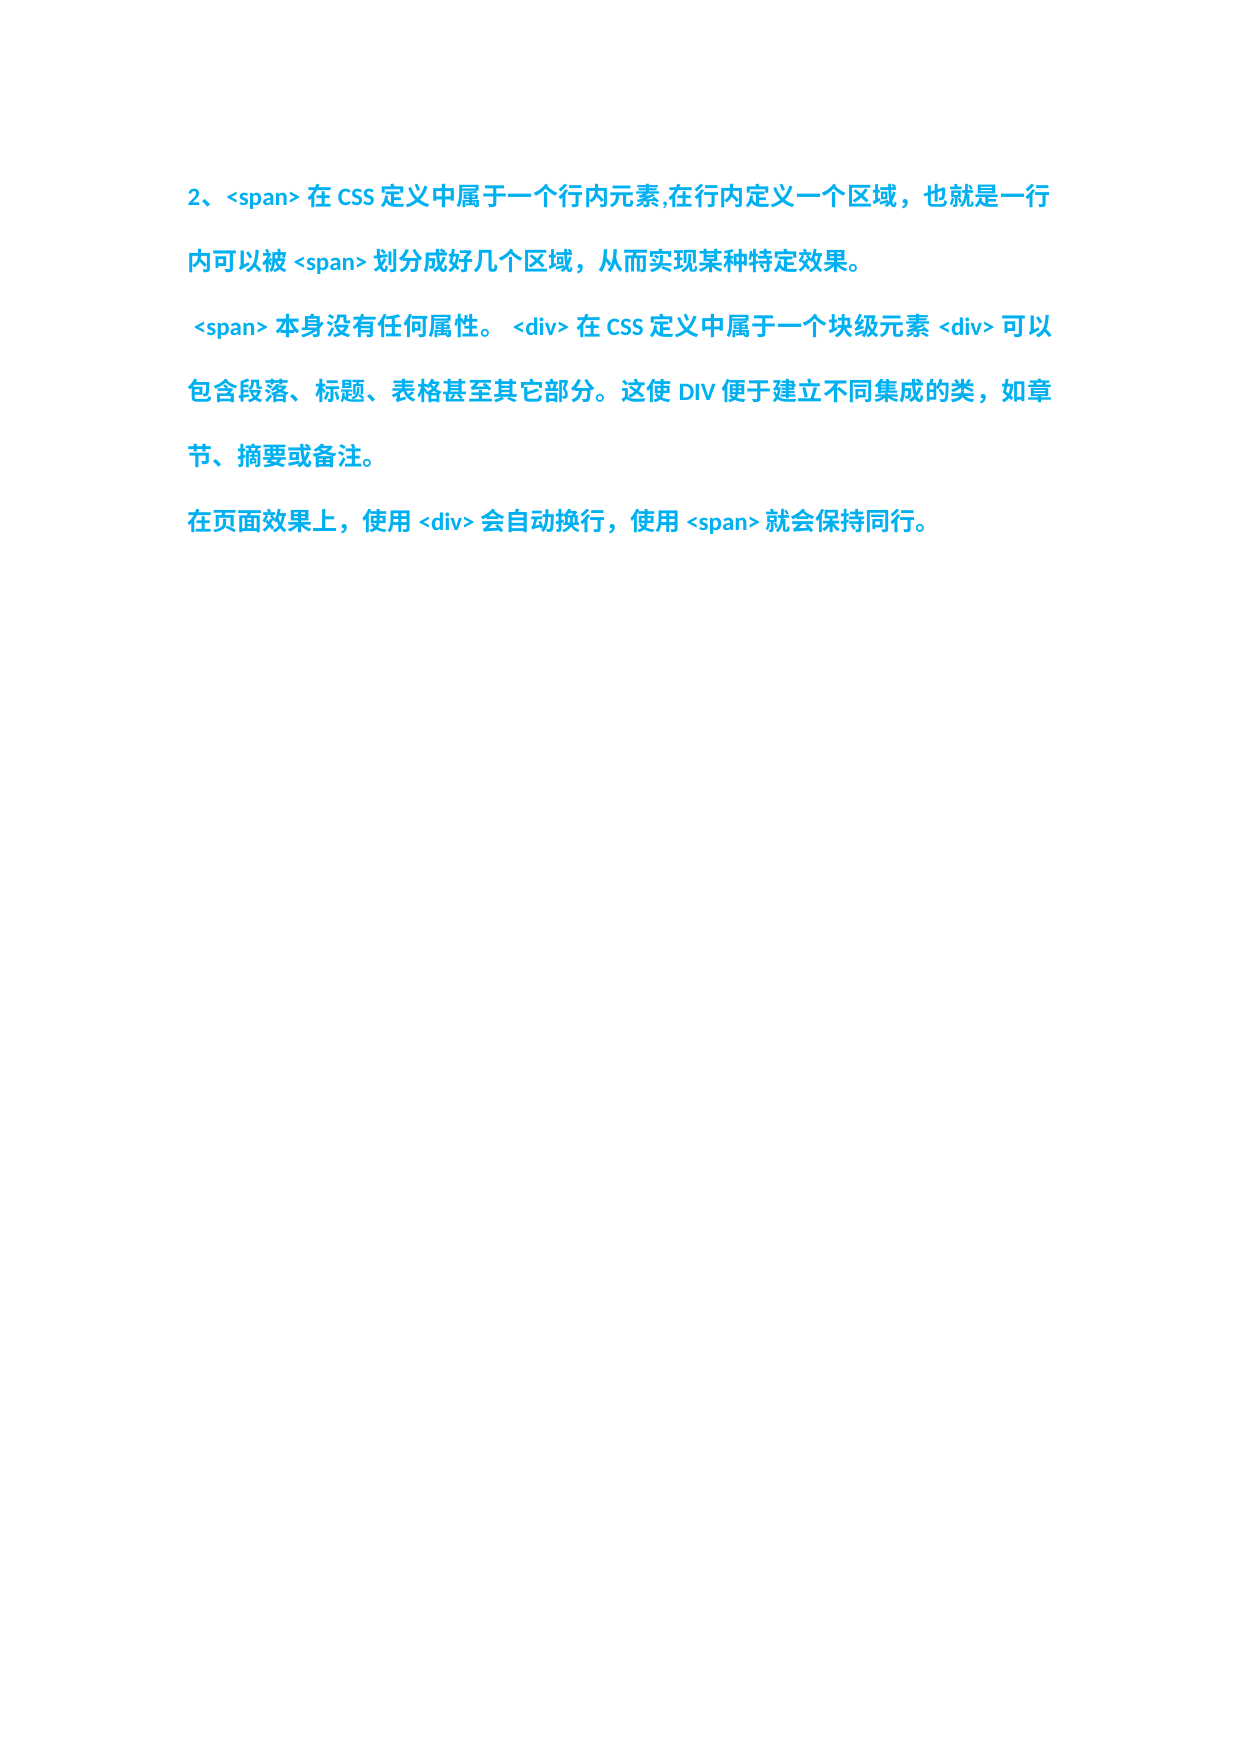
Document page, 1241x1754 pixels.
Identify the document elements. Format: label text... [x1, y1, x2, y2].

text 在页面效果上，使用 <div> 会自动换行，使用 <span> 就会保持同行。 [187, 487, 1053, 552]
text <span> 本身没有任何属性。 <div> 在CSS定义中属于一个块级元素 <div> 可以包含段落、标题、表格甚至其它部分。这使DIV便于建立不同集成的类，如章节、摘要或备注。 [187, 292, 1053, 487]
text 2、<span> 在CSS定义中属于一个行内元素,在行内定义一个区域，也就是一行内可以被 <span> 划分成好几个区域，从而实现某种特定效果。 [187, 162, 1053, 292]
